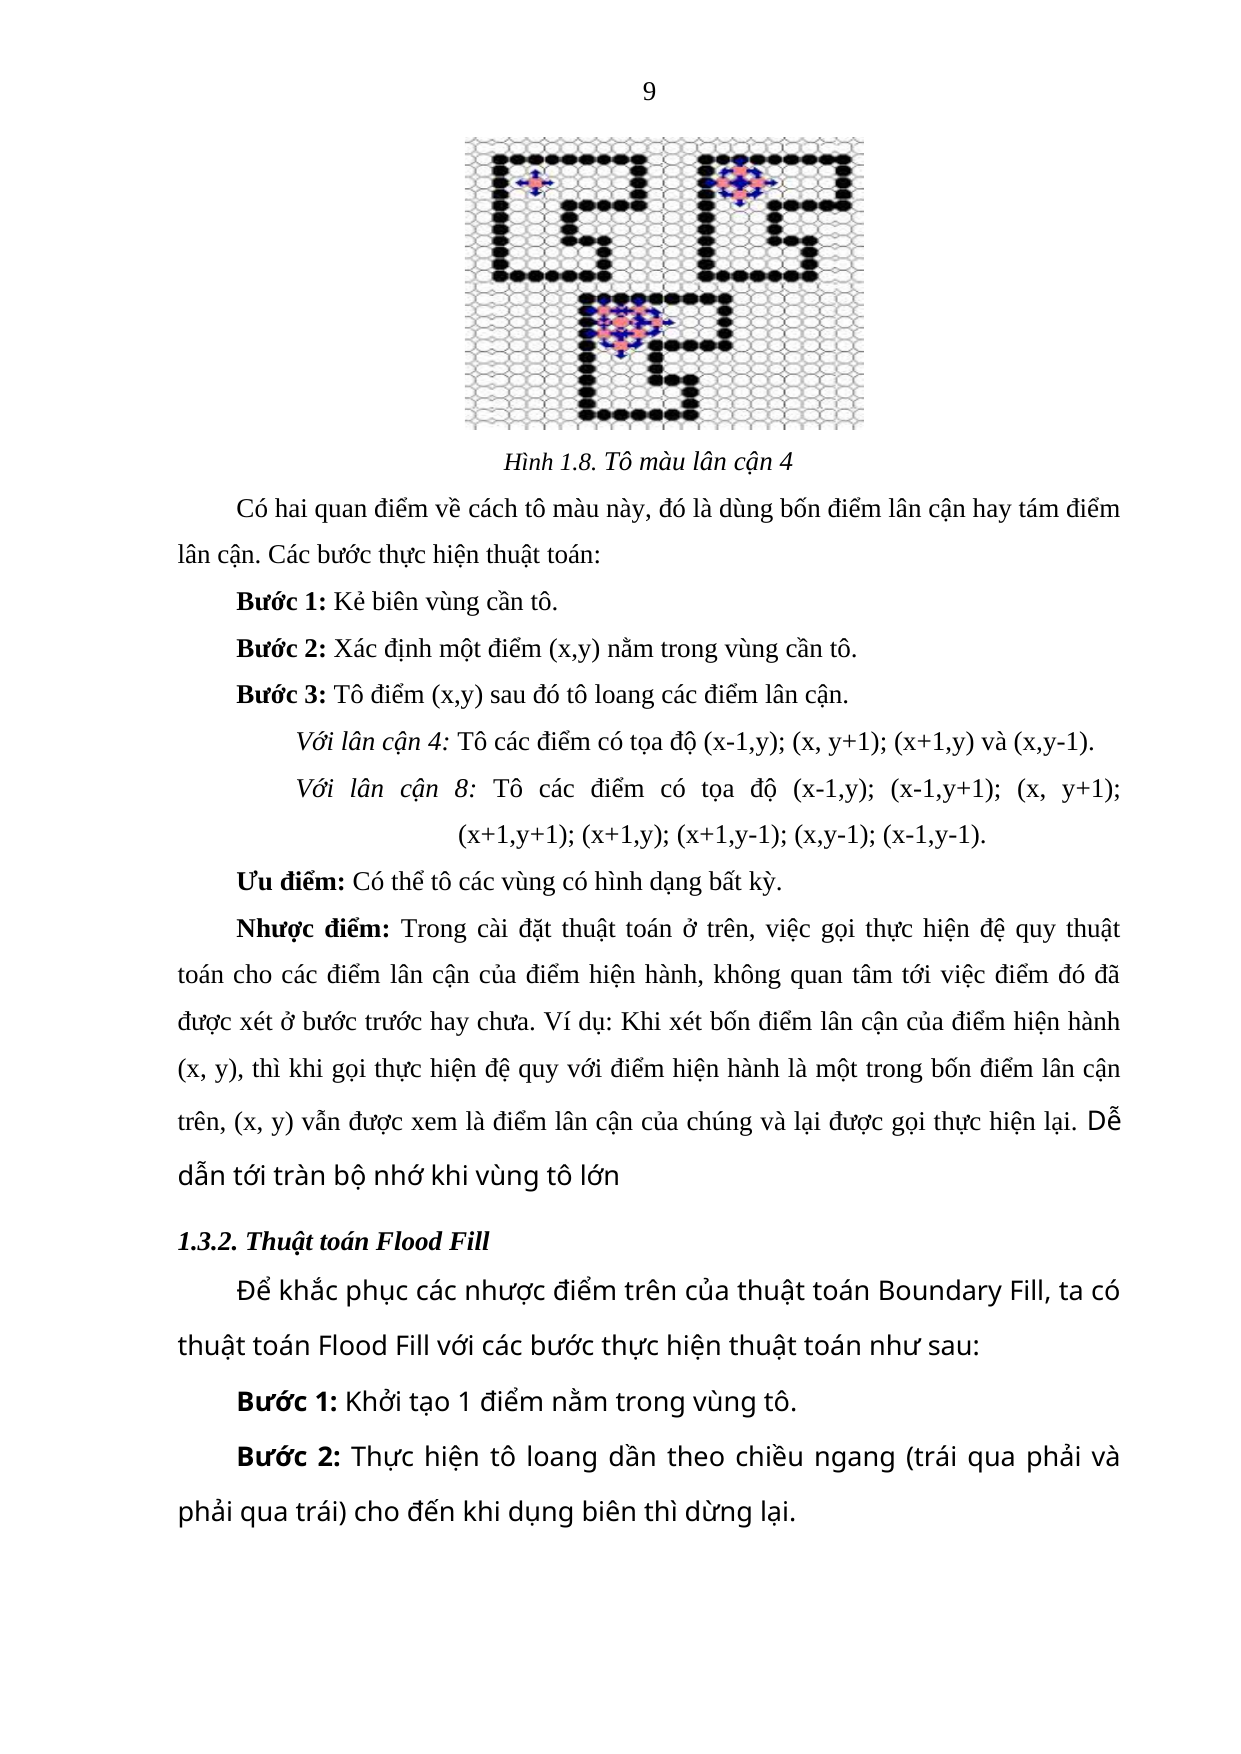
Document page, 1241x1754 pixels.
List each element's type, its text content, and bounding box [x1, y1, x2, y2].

text Ưu điểm: Có thể tô các vùng có hình dạng bất kỳ. [177, 865, 1122, 896]
text Nhược điểm: Trong cài đặt thuật toán ở trên, việc gọi thực hiện đệ quy thuật toán cho các điểm lân cận của điểm hiện hành, không quan tâm tới việc điểm đó đã được xét ở bước trước hay chưa. Ví dụ: Khi xét bốn điểm lân cận của điểm hiện hành (x, y), thì khi gọi thực hiện đệ quy với điểm hiện hành là một trong bốn điểm lân cận trên, (x, y) vẫn được xem là điểm lân cận của chúng và lại được gọi thực hiện lại. Dễ dẫn tới tràn bộ nhớ khi vùng tô lớn [177, 912, 1122, 1194]
text Bước 3: Tô điểm (x,y) sau đó tô loang các điểm lân cận. [177, 679, 1122, 710]
text Có hai quan điểm về cách tô màu này, đó là dùng bốn điểm lân cận hay tám điểm lân cận. Các bước thực hiện thuật toán: [177, 492, 1122, 570]
text Bước 1: Khởi tạo 1 điểm nằm trong vùng tô. [177, 1382, 1122, 1419]
text Bước 2: Thực hiện tô loang dần theo chiều ngang (trái qua phải và phải qua trái) cho đến khi dụng biên thì dừng lại. [177, 1437, 1122, 1529]
text Để khắc phục các nhược điểm trên của thuật toán Boundary Fill, ta có thuật toán Flood Fill với các bước thực hiện thuật toán như sau: [177, 1271, 1122, 1363]
subtitle 1.3.2. Thuật toán Flood Fill [177, 1225, 1122, 1256]
text Bước 2: Xác định một điểm (x,y) nằm trong vùng cần tô. [177, 632, 1122, 663]
text Với lân cận 8: Tô các điểm có tọa độ (x-1,y); (x-1,y+1); (x, y+1); (x+1,y+1); (x+1,y); (x+1,y-1); (x,y-1); (x-1,y-1). [295, 772, 1122, 850]
picture [464, 137, 864, 430]
text Bước 1: Kẻ biên vùng cần tô. [177, 585, 1122, 616]
text Với lân cận 4: Tô các điểm có tọa độ (x-1,y); (x, y+1); (x+1,y) và (x,y-1). [236, 725, 1122, 756]
